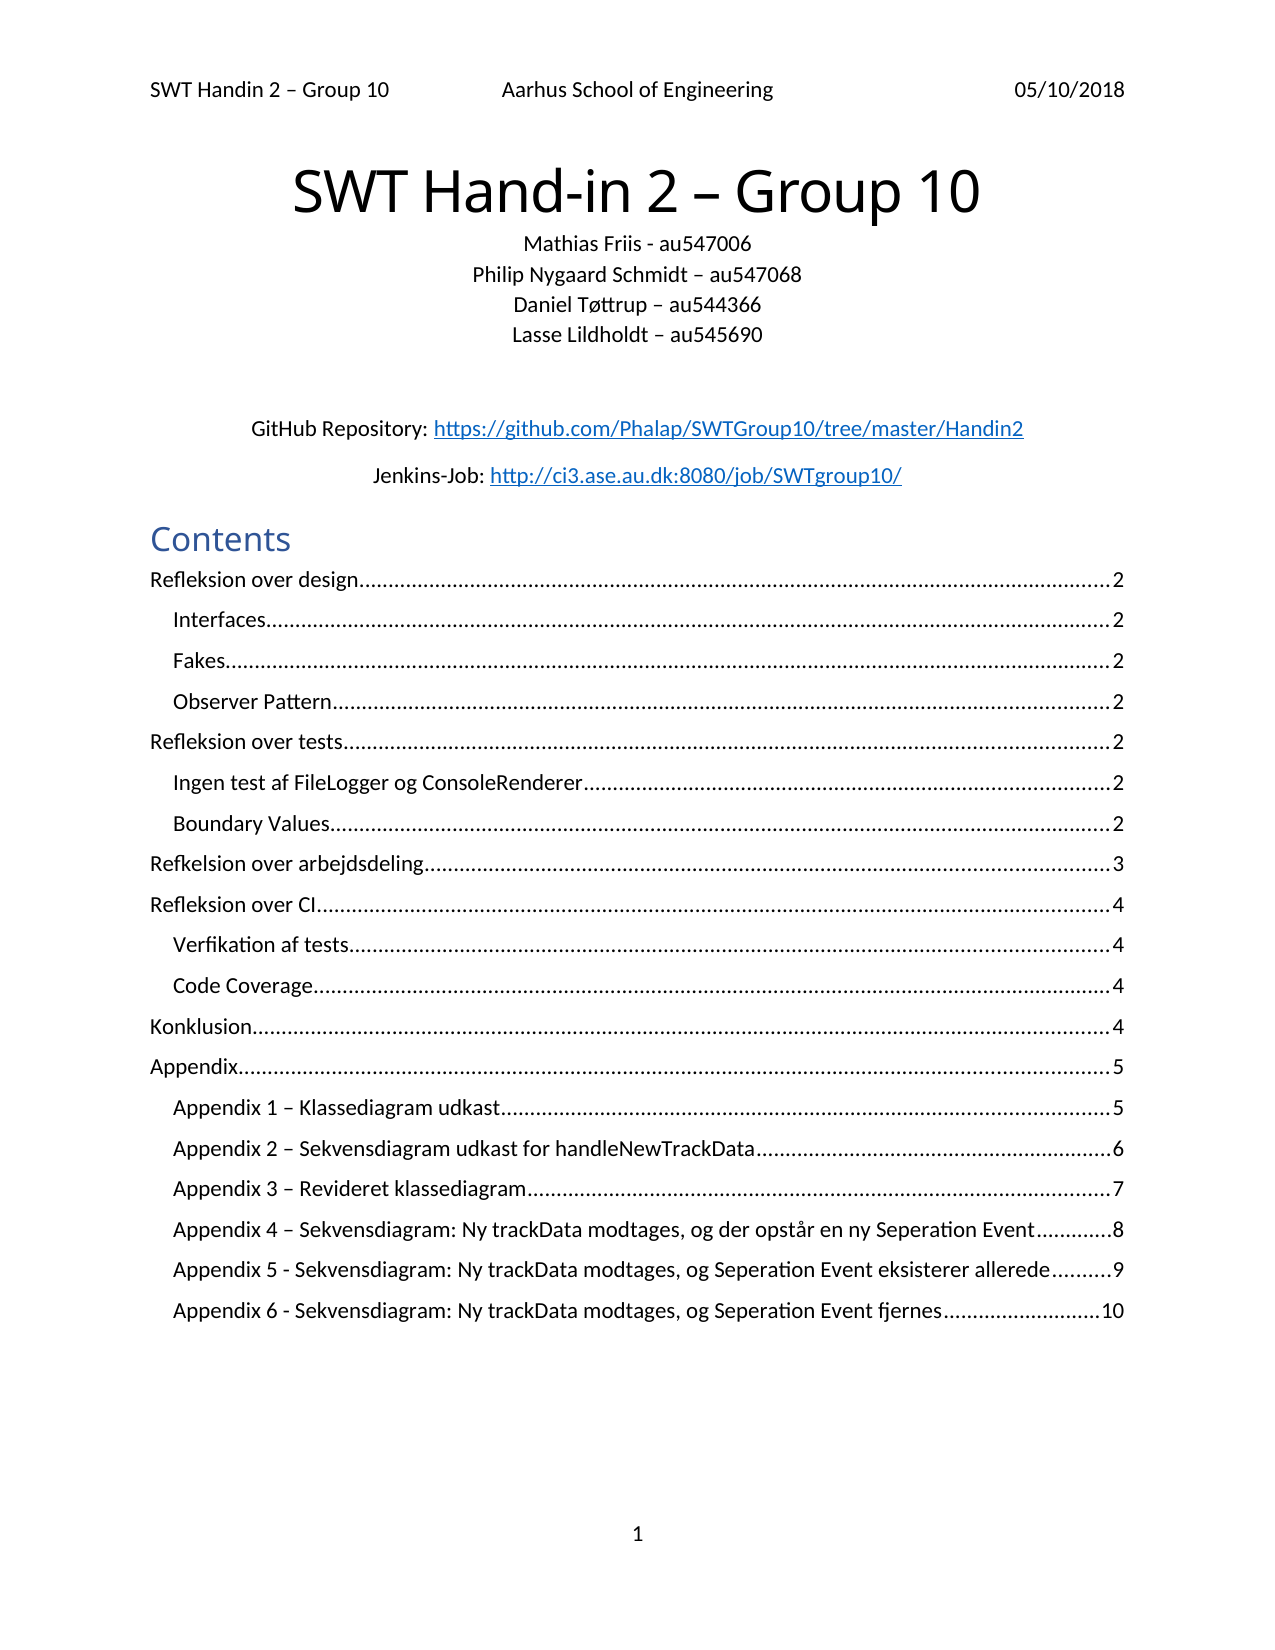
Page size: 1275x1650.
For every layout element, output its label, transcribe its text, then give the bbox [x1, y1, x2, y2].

title SWT Hand-in 2 – Group 10 [150, 150, 1125, 229]
text GitHub Repository: https://github.com/Phalap/SWTGroup10/tree/master/Handin2 [150, 414, 1125, 442]
text Mathias Friis - au547006 Philip Nygaard Schmidt – au547068 Daniel Tøttrup – au544366 Lasse Lildholdt – au545690 [150, 229, 1125, 348]
text Jenkins-Job: http://ci3.ase.au.dk:8080/job/SWTgroup10/ [150, 461, 1125, 489]
